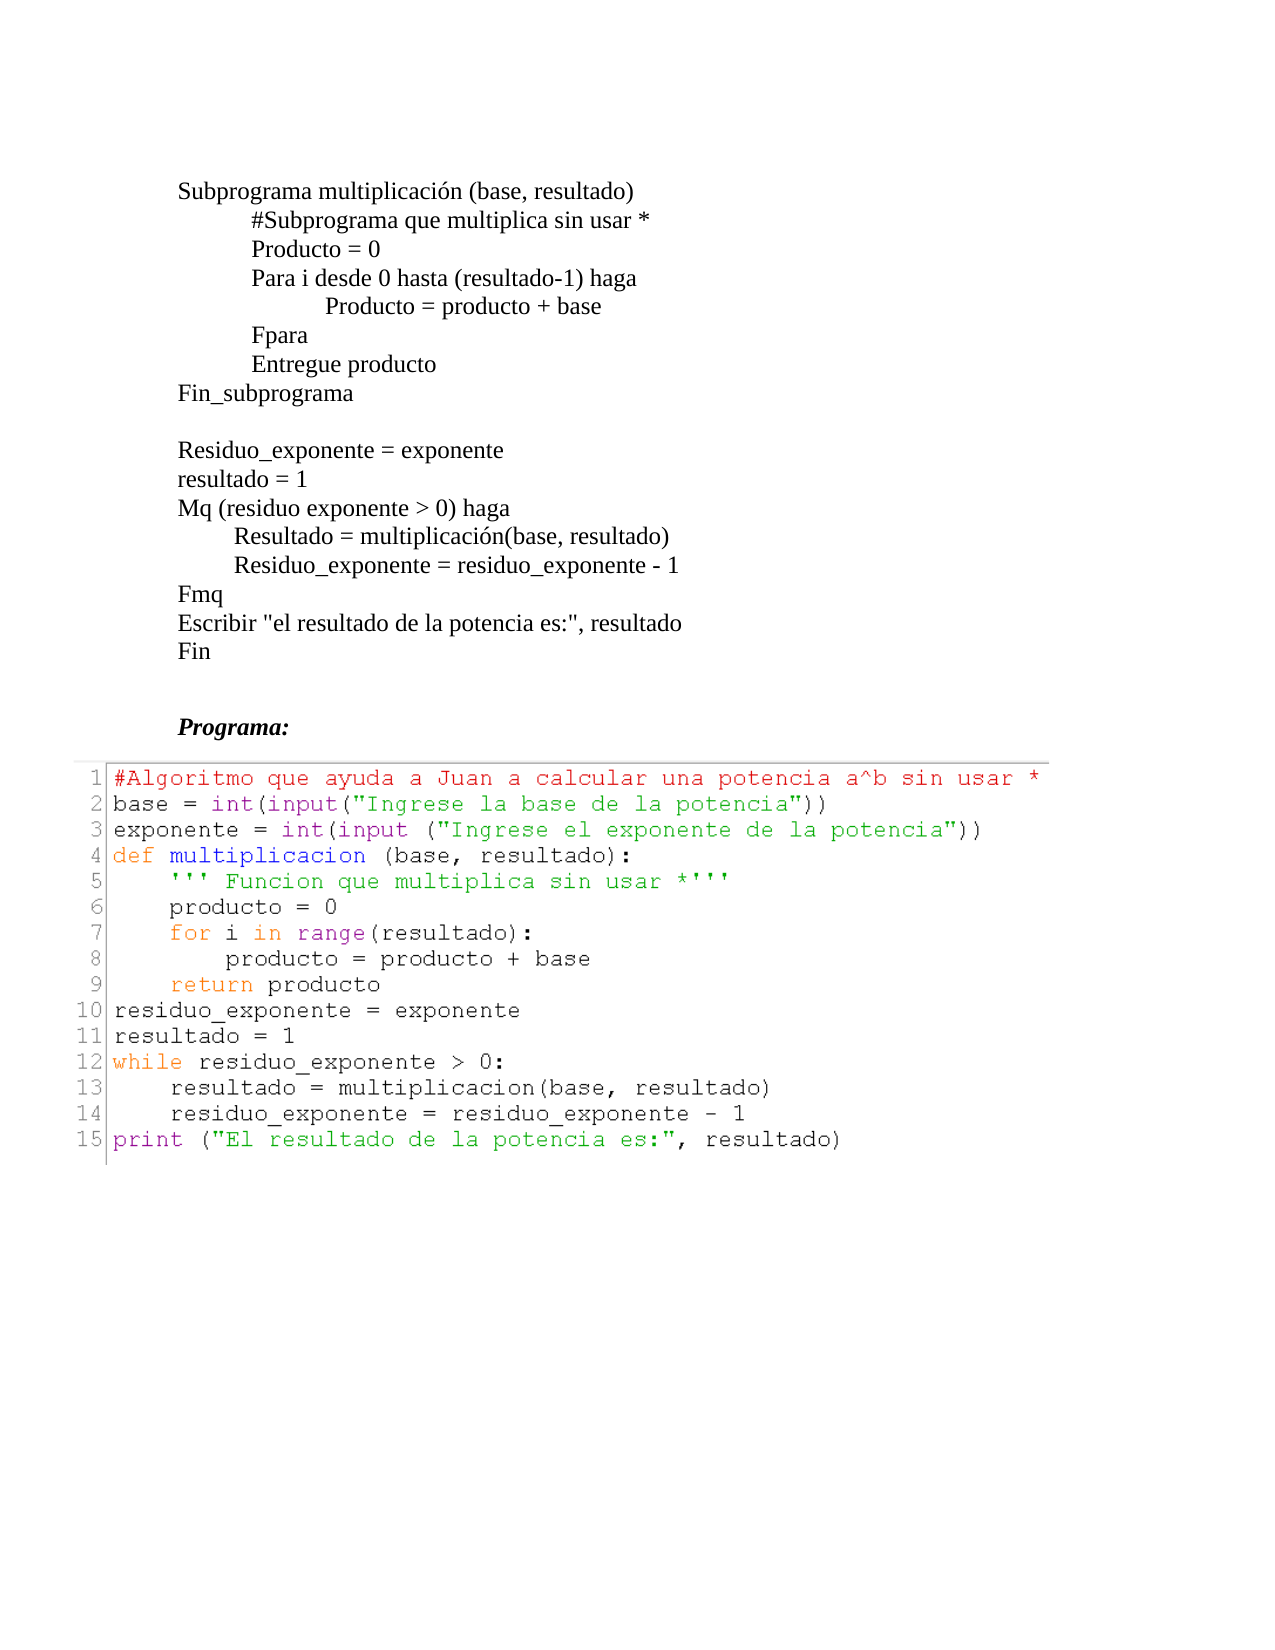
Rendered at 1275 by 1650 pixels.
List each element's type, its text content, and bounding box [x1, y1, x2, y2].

text Programa: [177, 712, 1098, 741]
text Producto = 0 [177, 234, 1098, 263]
text Fmq [177, 579, 1098, 608]
text Resultado = multiplicación(base, resultado) [233, 521, 1098, 550]
text Subprograma multiplicación (base, resultado) [177, 176, 1098, 205]
text Escribir "el resultado de la potencia es:", resultado [177, 608, 1098, 636]
text Para i desde 0 hasta (resultado-1) haga [177, 263, 1098, 291]
text Mq (residuo exponente > 0) haga [177, 493, 1098, 521]
text #Subprograma que multiplica sin usar * [177, 205, 1098, 234]
text Residuo_exponente = residuo_exponente - 1 [233, 550, 1098, 579]
text Fin_subprograma [177, 378, 1098, 406]
picture [73, 758, 1050, 1165]
text resultado = 1 [177, 464, 1098, 493]
text Entregue producto [177, 349, 1098, 378]
text Residuo_exponente = exponente [177, 435, 1098, 464]
text Producto = producto + base [177, 291, 1098, 320]
text Fpara [177, 320, 1098, 349]
text Fin [177, 636, 1098, 665]
